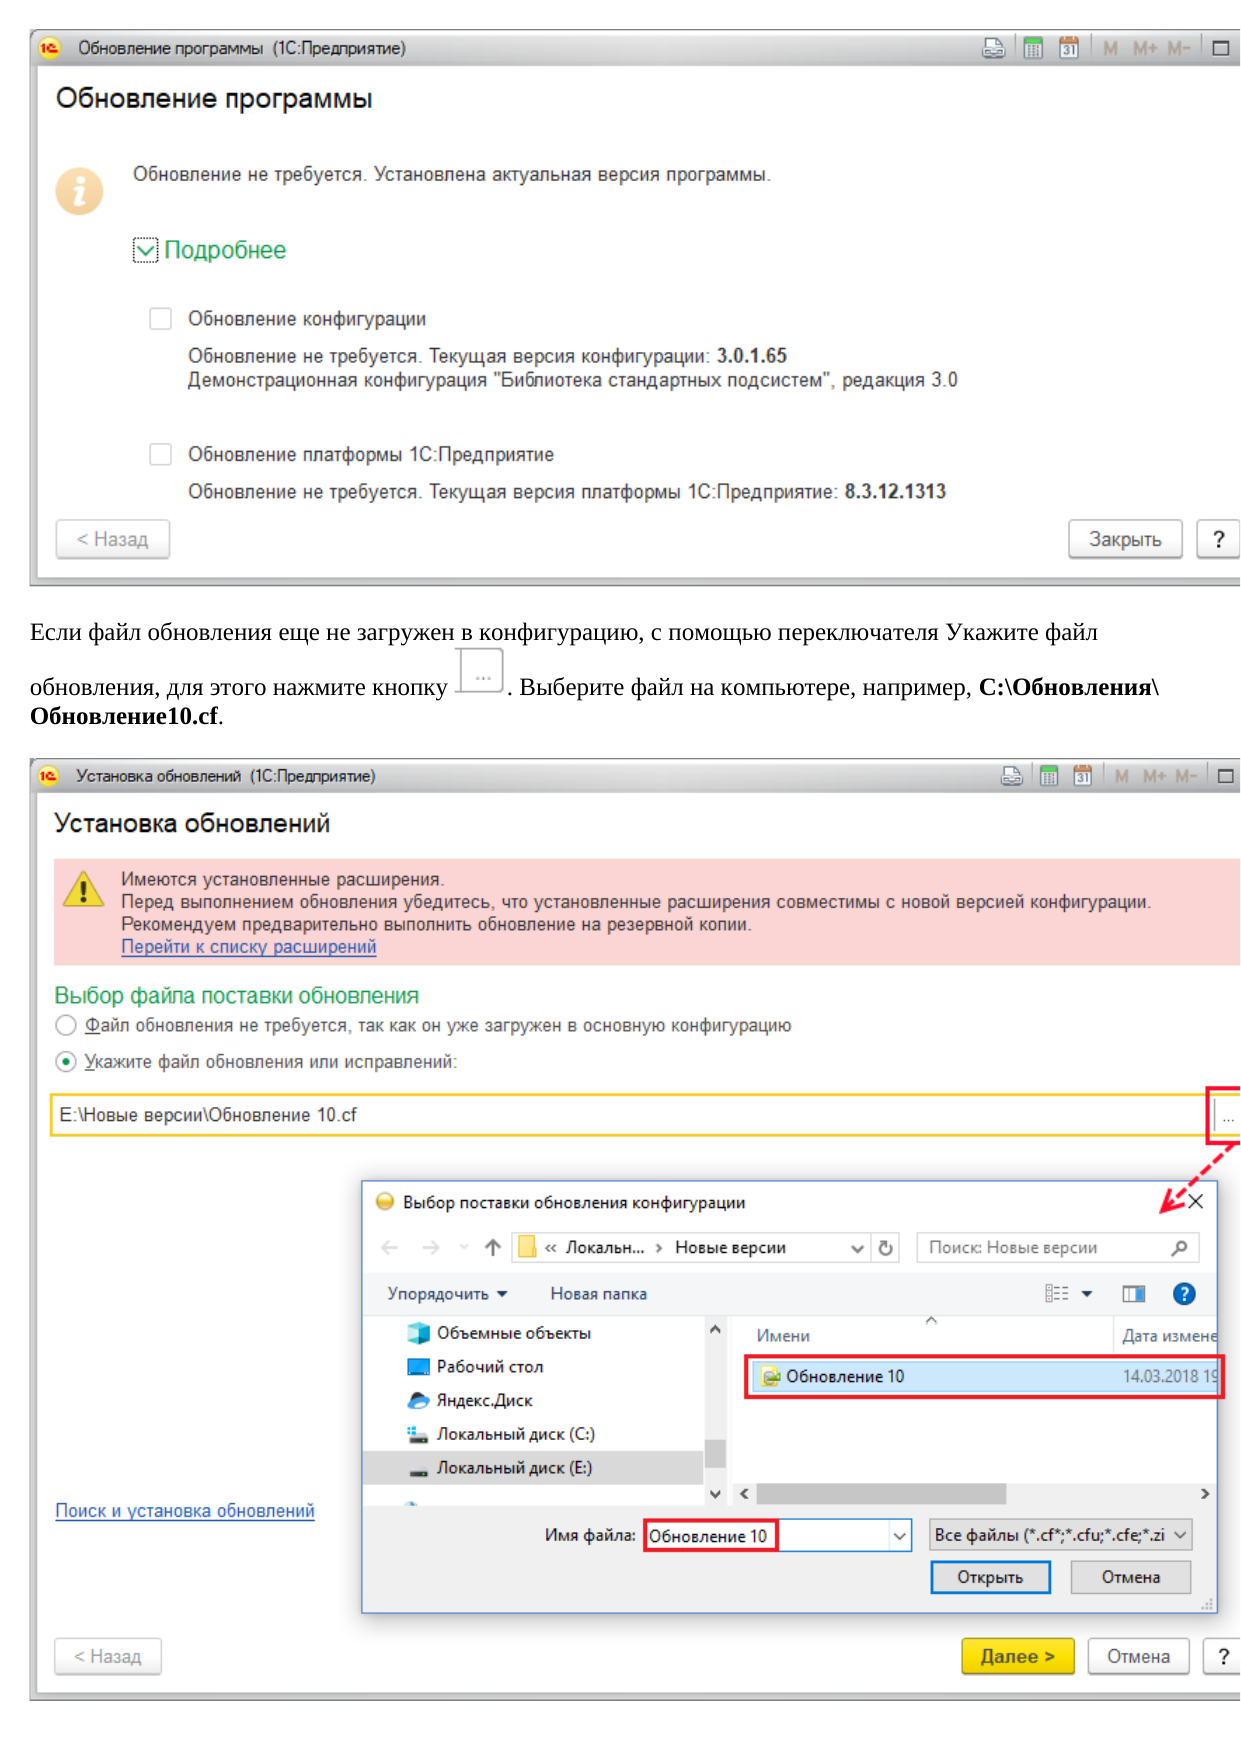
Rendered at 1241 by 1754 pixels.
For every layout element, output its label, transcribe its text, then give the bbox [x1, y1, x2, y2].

text Если файл обновления еще не загружен в конфигурацию, с помощью переключателя Укажите файл обновления, для этого нажмите кнопку . Выберите файл на компьютере, например, C:\Обновления\Обновление10.cf. [29, 617, 1211, 729]
picture [29, 758, 1241, 1701]
picture [454, 645, 507, 696]
picture [29, 29, 1241, 588]
